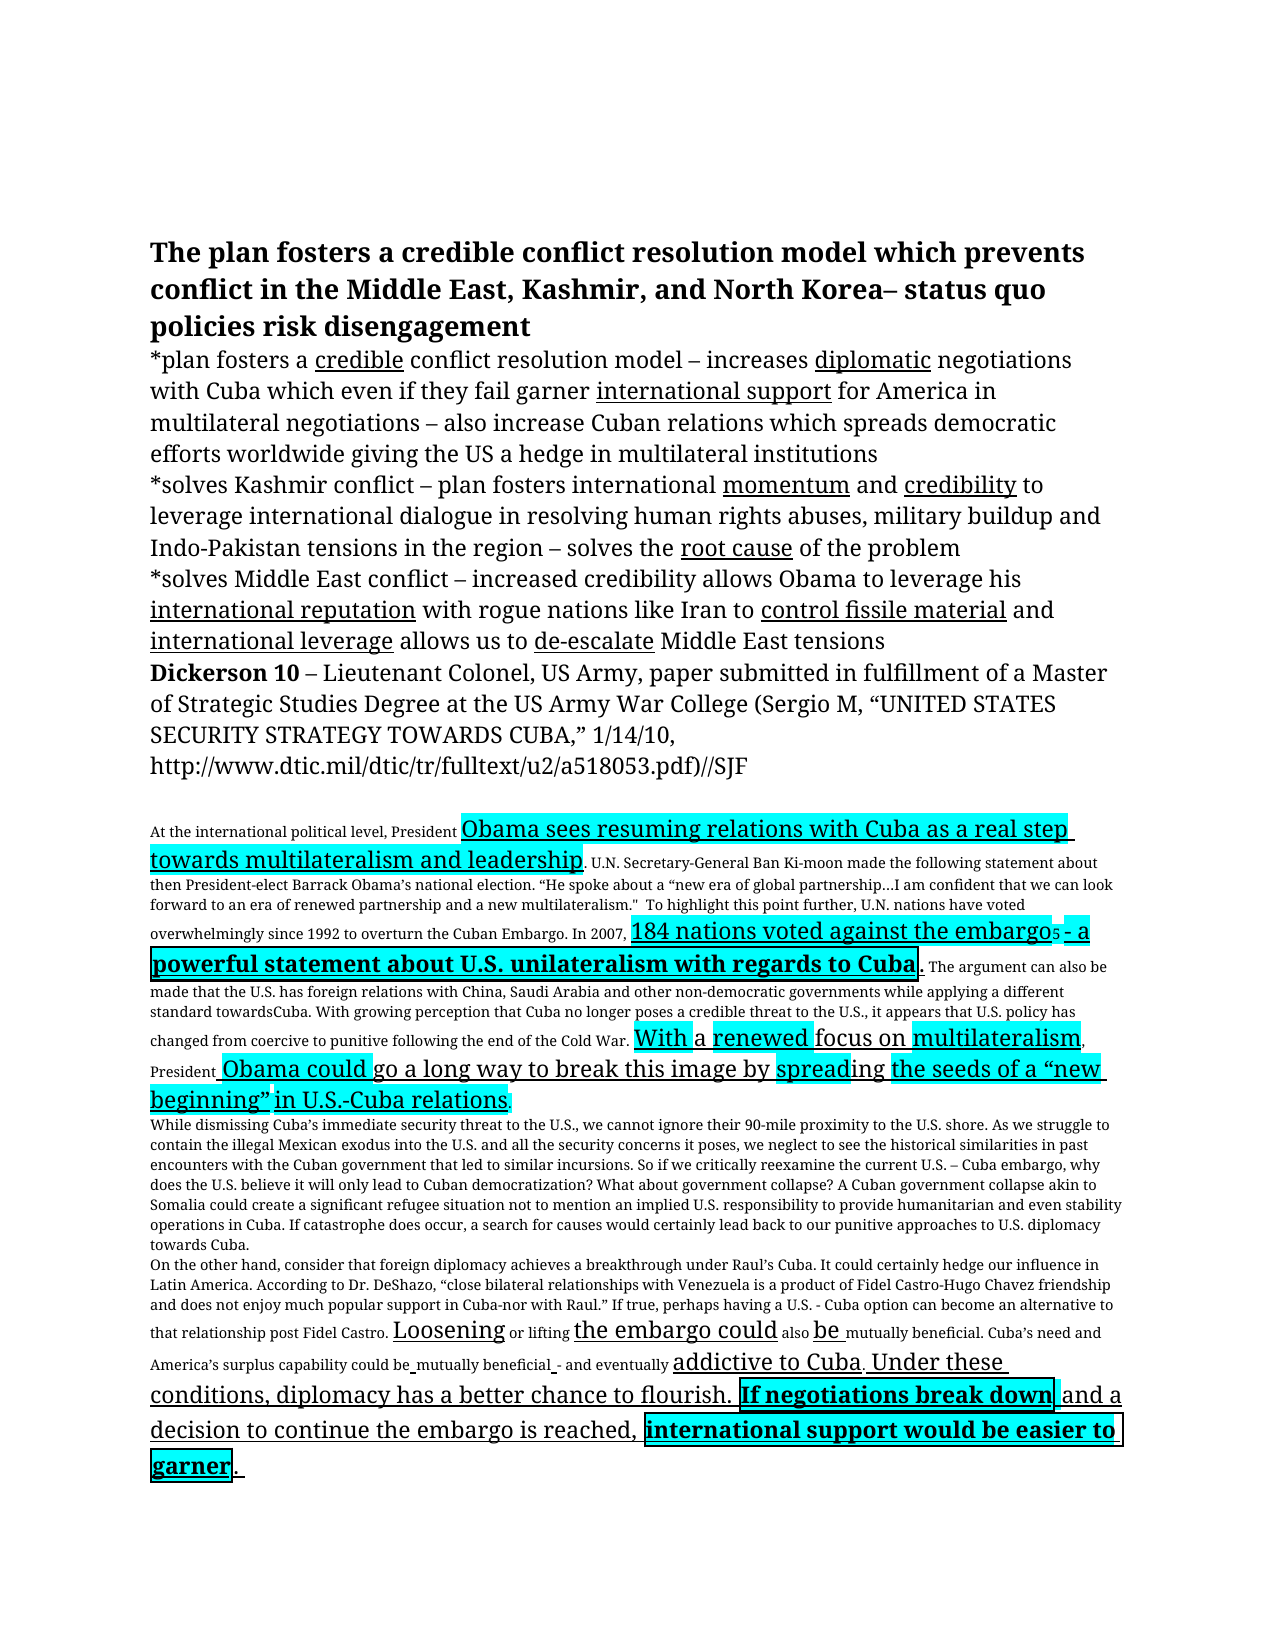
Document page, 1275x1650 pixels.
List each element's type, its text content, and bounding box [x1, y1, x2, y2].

text Dickerson 10 – Lieutenant Colonel, US Army, paper submitted in fulfillment of a Master of Strategic Studies Degree at the US Army War College (Sergio M, “UNITED STATES SECURITY STRATEGY TOWARDS CUBA,” 1/14/10, http://www.dtic.mil/dtic/tr/fulltext/u2/a518053.pdf)//SJF [150, 656, 1125, 781]
text At the international political level, President Obama sees resuming relations with Cuba as a real step towards multilateralism and leadership. U.N. Secretary-General Ban Ki-moon made the following statement about then President-elect Barrack Obama’s national election. “He spoke about a “new era of global partnership…I am confident that we can look forward to an era of renewed partnership and a new multilateralism." To highlight this point further, U.N. nations have voted overwhelmingly since 1992 to overturn the Cuban Embargo. In 2007, 184 nations voted against the embargo5 - a powerful statement about U.S. unilateralism with regards to Cuba. The argument can also be made that the U.S. has foreign relations with China, Saudi Arabia and other non-democratic governments while applying a different standard towardsCuba. With growing perception that Cuba no longer poses a credible threat to the U.S., it appears that U.S. policy has changed from coercive to punitive following the end of the Cold War. With a renewed focus on multilateralism, President Obama could go a long way to break this image by spreading the seeds of a “new beginning” in U.S.-Cuba relations. [150, 813, 1125, 1115]
text *plan fosters a credible conflict resolution model – increases diplomatic negotiations with Cuba which even if they fail garner international support for America in multilateral negotiations – also increase Cuban relations which spreads democratic efforts worldwide giving the US a hedge in multilateral institutions [150, 344, 1125, 469]
text While dismissing Cuba’s immediate security threat to the U.S., we cannot ignore their 90-mile proximity to the U.S. shore. As we struggle to contain the illegal Mexican exodus into the U.S. and all the security concerns it poses, we neglect to see the historical similarities in past encounters with the Cuban government that led to similar incursions. So if we critically reexamine the current U.S. – Cuba embargo, why does the U.S. believe it will only lead to Cuban democratization? What about government collapse? A Cuban government collapse akin to Somalia could create a significant refugee situation not to mention an implied U.S. responsibility to provide humanitarian and even stability operations in Cuba. If catastrophe does occur, a search for causes would certainly lead back to our punitive approaches to U.S. diplomacy towards Cuba. [150, 1115, 1125, 1254]
text *solves Kashmir conflict – plan fosters international momentum and credibility to leverage international dialogue in resolving human rights abuses, military buildup and Indo-Pakistan tensions in the region – solves the root cause of the problem [150, 469, 1125, 563]
subtitle The plan fosters a credible conflict resolution model which prevents conflict in the Middle East, Kashmir, and North Korea– status quo policies risk disengagement [150, 233, 1125, 344]
text *solves Middle East conflict – increased credibility allows Obama to leverage his international reputation with rogue nations like Iran to control fissile material and international leverage allows us to de-escalate Middle East tensions [150, 563, 1125, 656]
text On the other hand, consider that foreign diplomacy achieves a breakthrough under Raul’s Cuba. It could certainly hedge our influence in Latin America. According to Dr. DeShazo, “close bilateral relationships with Venezuela is a product of Fidel Castro-Hugo Chavez friendship and does not enjoy much popular support in Cuba-nor with Raul.” If true, perhaps having a U.S. - Cuba option can become an alternative to that relationship post Fidel Castro. Loosening or lifting the embargo could also be mutually beneficial. Cuba’s need and America’s surplus capability could be mutually beneficial - and eventually addictive to Cuba. Under these conditions, diplomacy has a better chance to flourish. If negotiations break down and a decision to continue the embargo is reached, international support would be easier to garner. [150, 1254, 1125, 1446]
